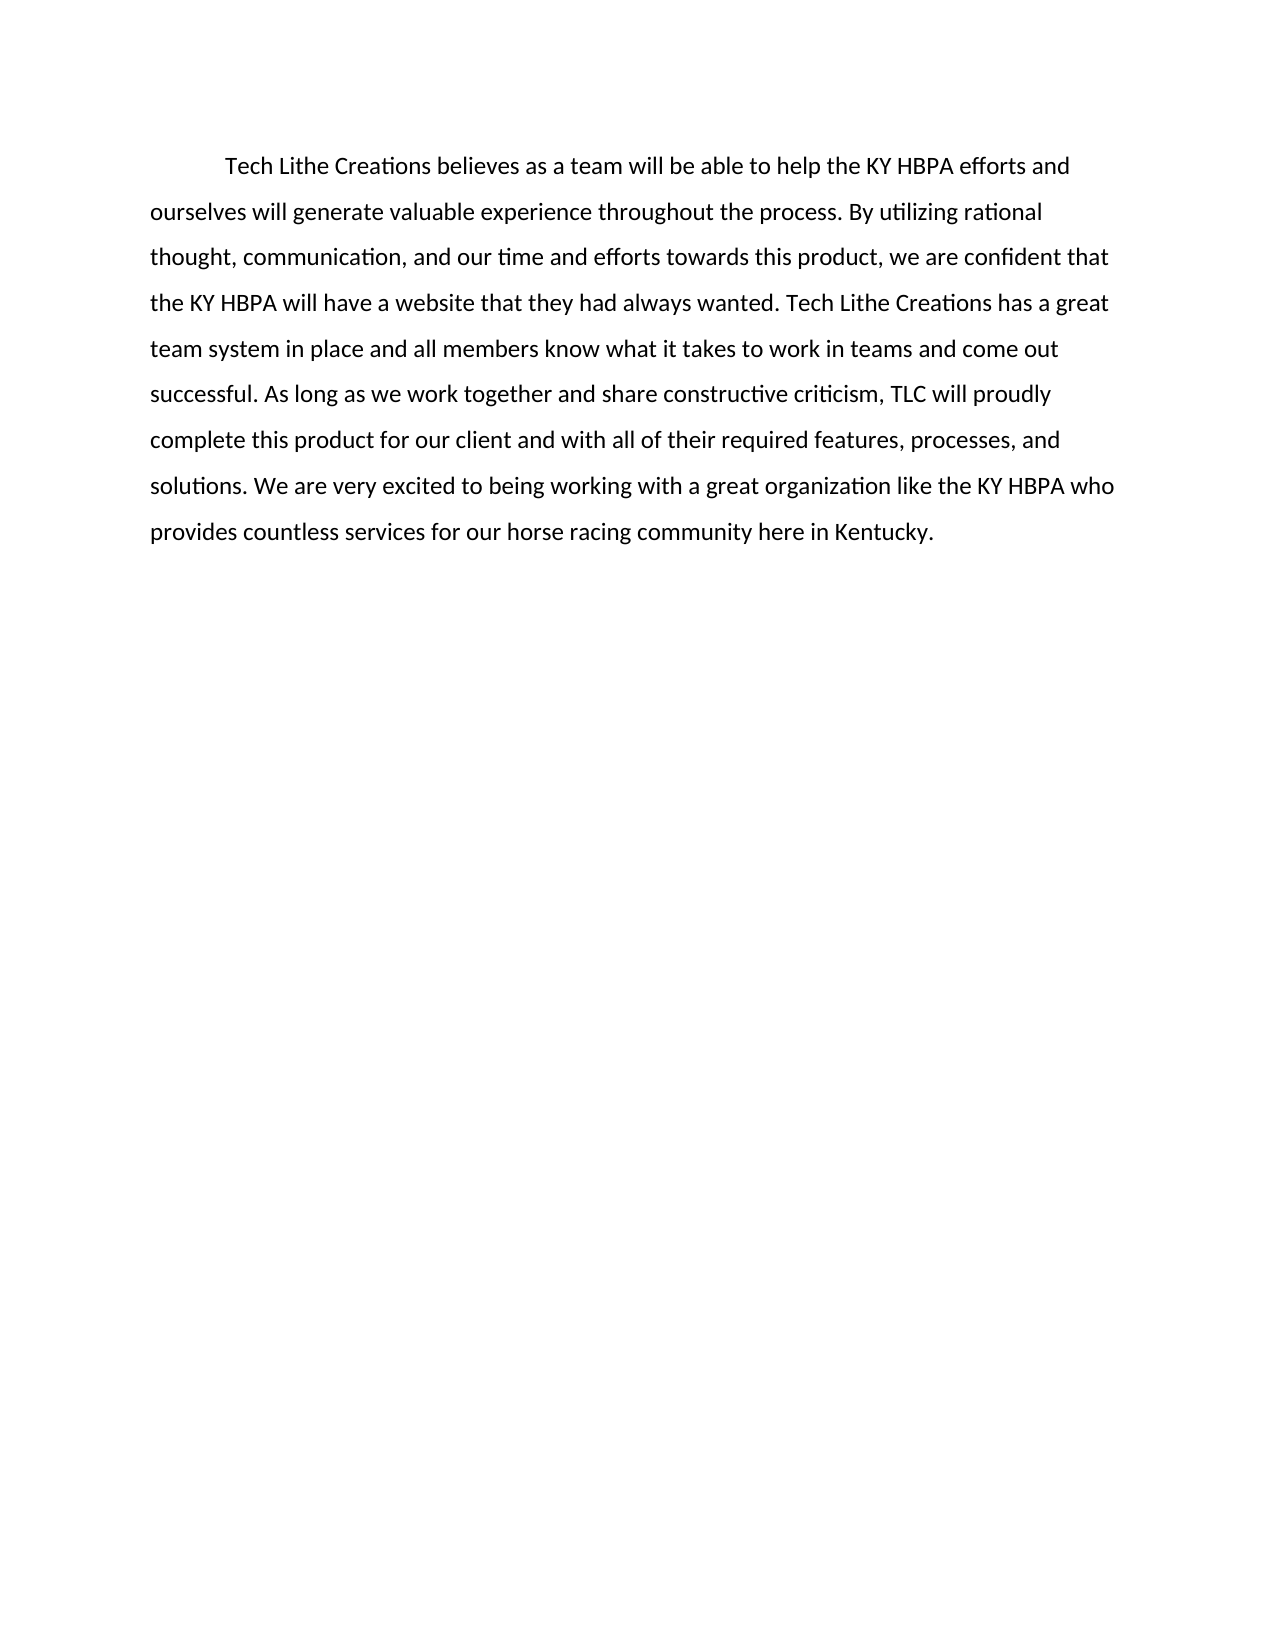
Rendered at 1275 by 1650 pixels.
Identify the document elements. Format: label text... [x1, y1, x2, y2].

text Tech Lithe Creations believes as a team will be able to help the KY HBPA efforts and ourselves will generate valuable experience throughout the process. By utilizing rational thought, communication, and our time and efforts towards this product, we are confident that the KY HBPA will have a website that they had always wanted. Tech Lithe Creations has a great team system in place and all members know what it takes to work in teams and come out successful. As long as we work together and share constructive criticism, TLC will proudly complete this product for our client and with all of their required features, processes, and solutions. We are very excited to being working with a great organization like the KY HBPA who provides countless services for our horse racing community here in Kentucky. [150, 150, 1125, 546]
